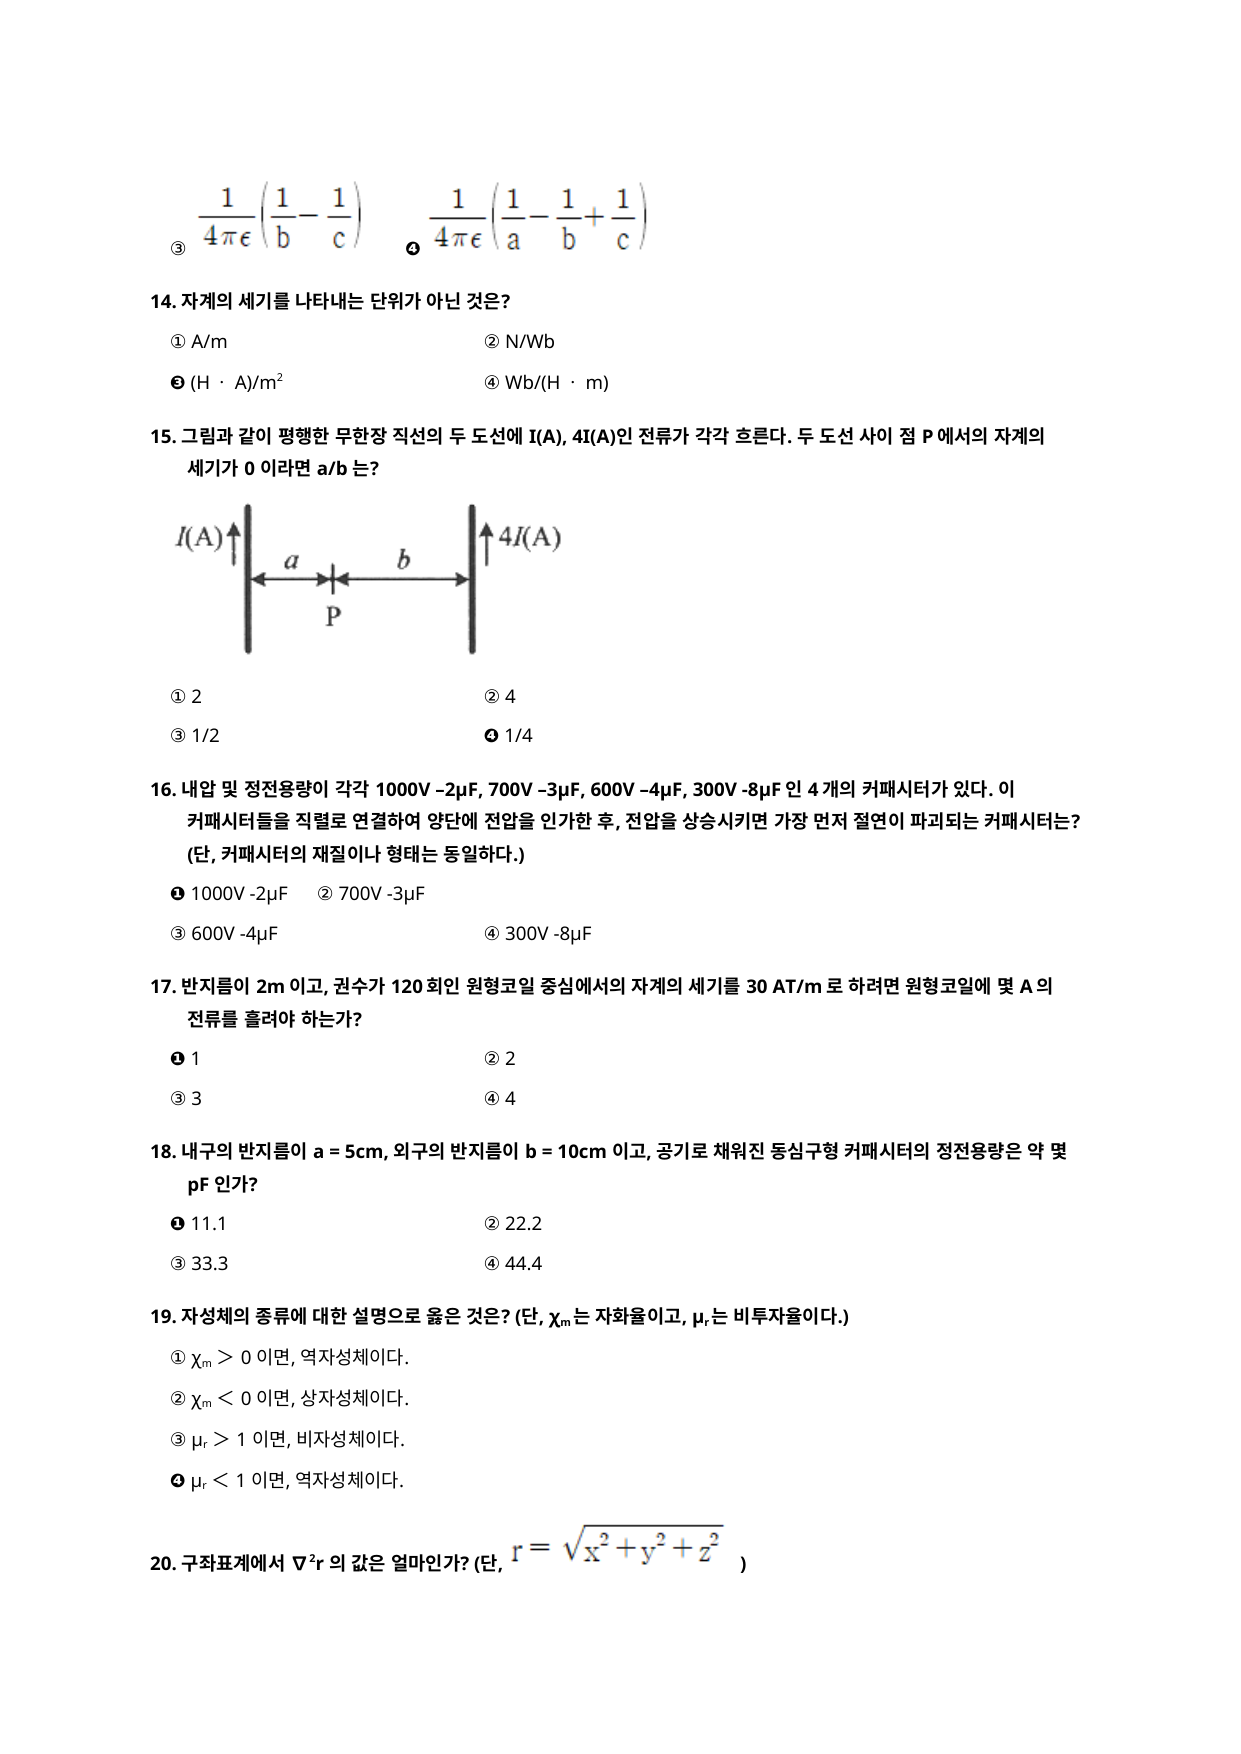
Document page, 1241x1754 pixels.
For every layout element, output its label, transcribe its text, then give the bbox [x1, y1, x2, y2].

picture [191, 177, 367, 256]
text ③ 33.3 ④ 44.4 [150, 1250, 1090, 1276]
picture [425, 178, 651, 256]
text ❹ μr ＜ 1 이면, 역자성체이다. [150, 1466, 1090, 1493]
text ❸ (HㆍA)/m2 ④ Wb/(Hㆍm) [150, 368, 1090, 395]
text ❶ 1 ② 2 [150, 1046, 1090, 1071]
text 17. 반지름이 2m이고, 권수가 120회인 원형코일 중심에서의 자계의 세기를 30 AT/m로 하려면 원형코일에 몇 A의 전류를 흘려야 하는가? [150, 972, 1090, 1032]
text ③ 1/2 ❹ 1/4 [150, 722, 1090, 748]
text 16. 내압 및 정전용량이 각각 1000V –2μF, 700V –3μF, 600V –4μF, 300V -8μF인 4개의 커패시터가 있다. 이 커패시터들을 직렬로 연결하여 양단에 전압을 인가한 후, 전압을 상승시키면 가장 먼저 절연이 파괴되는 커패시터는? (단, 커패시터의 재질이나 형태는 동일하다.) [150, 774, 1090, 867]
text ③ μr ＞ 1 이면, 비자성체이다. [150, 1425, 1090, 1452]
text ① χm ＞ 0 이면, 역자성체이다. [150, 1343, 1090, 1370]
text 18. 내구의 반지름이 a = 5cm, 외구의 반지름이 b = 10cm 이고, 공기로 채워진 동심구형 커패시터의 정전용량은 약 몇 pF 인가? [150, 1137, 1090, 1197]
text ③ 3 ④ 4 [150, 1085, 1090, 1111]
text ① 2 ② 4 [150, 683, 1090, 708]
text 20. 구좌표계에서 ∇2r 의 값은 얼마인가? (단, ) [150, 1519, 1090, 1576]
text ② χm ＜ 0 이면, 상자성체이다. [150, 1384, 1090, 1411]
text 19. 자성체의 종류에 대한 설명으로 옳은 것은? (단, χm는 자화율이고, μr는 비투자율이다.) [150, 1302, 1090, 1329]
text ① A/m ② N/Wb [150, 328, 1090, 354]
text ❶ 1000V -2μF ② 700V -3μF [150, 881, 1090, 906]
picture [169, 494, 567, 664]
text 15. 그림과 같이 평행한 무한장 직선의 두 도선에 I(A), 4I(A)인 전류가 각각 흐른다. 두 도선 사이 점 P에서의 자계의 세기가 0 이라면 a/b 는? [150, 421, 1090, 481]
text 14. 자계의 세기를 나타내는 단위가 아닌 것은? [150, 287, 1090, 314]
text ❶ 11.1 ② 22.2 [150, 1211, 1090, 1236]
picture [507, 1519, 730, 1571]
text ③ 600V -4μF ④ 300V -8μF [150, 920, 1090, 946]
